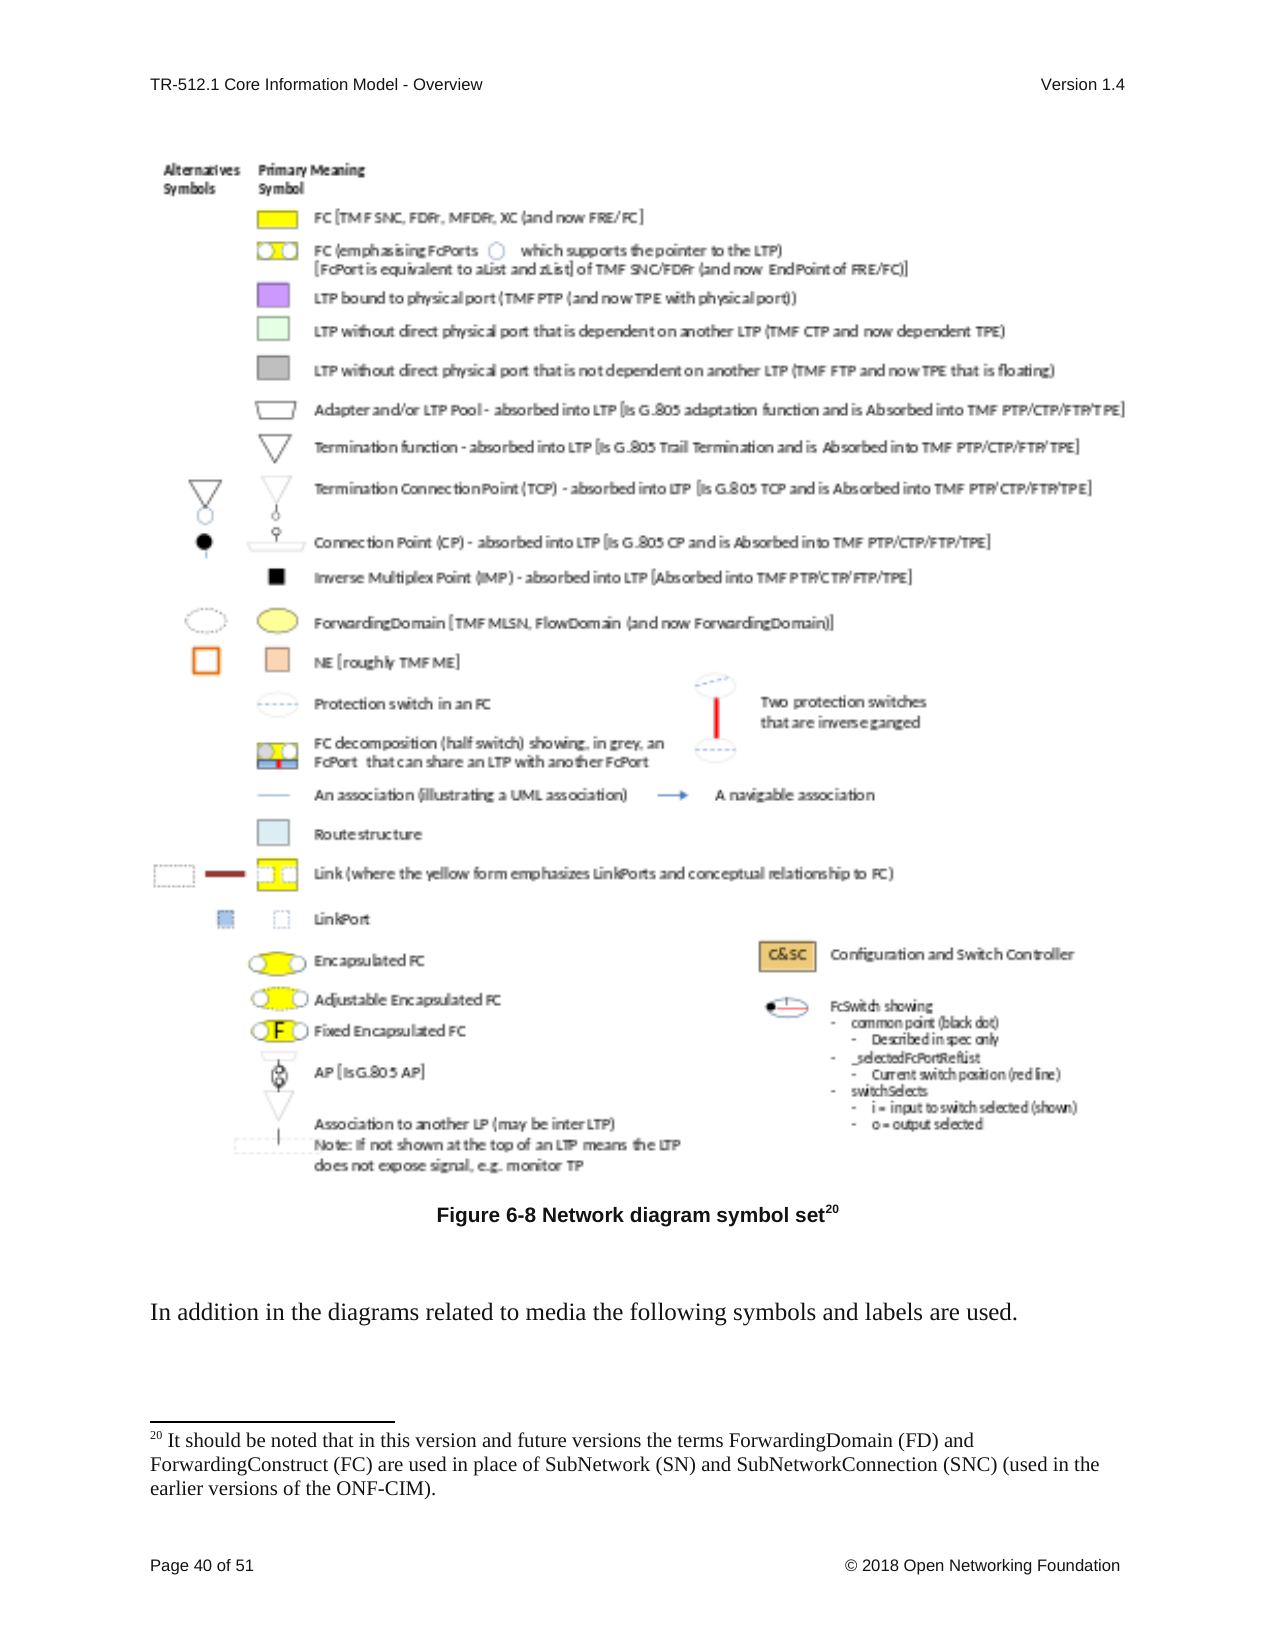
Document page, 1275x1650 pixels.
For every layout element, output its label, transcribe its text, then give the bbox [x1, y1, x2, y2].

text In addition in the diagrams related to media the following symbols and labels are used. [150, 1297, 1125, 1326]
